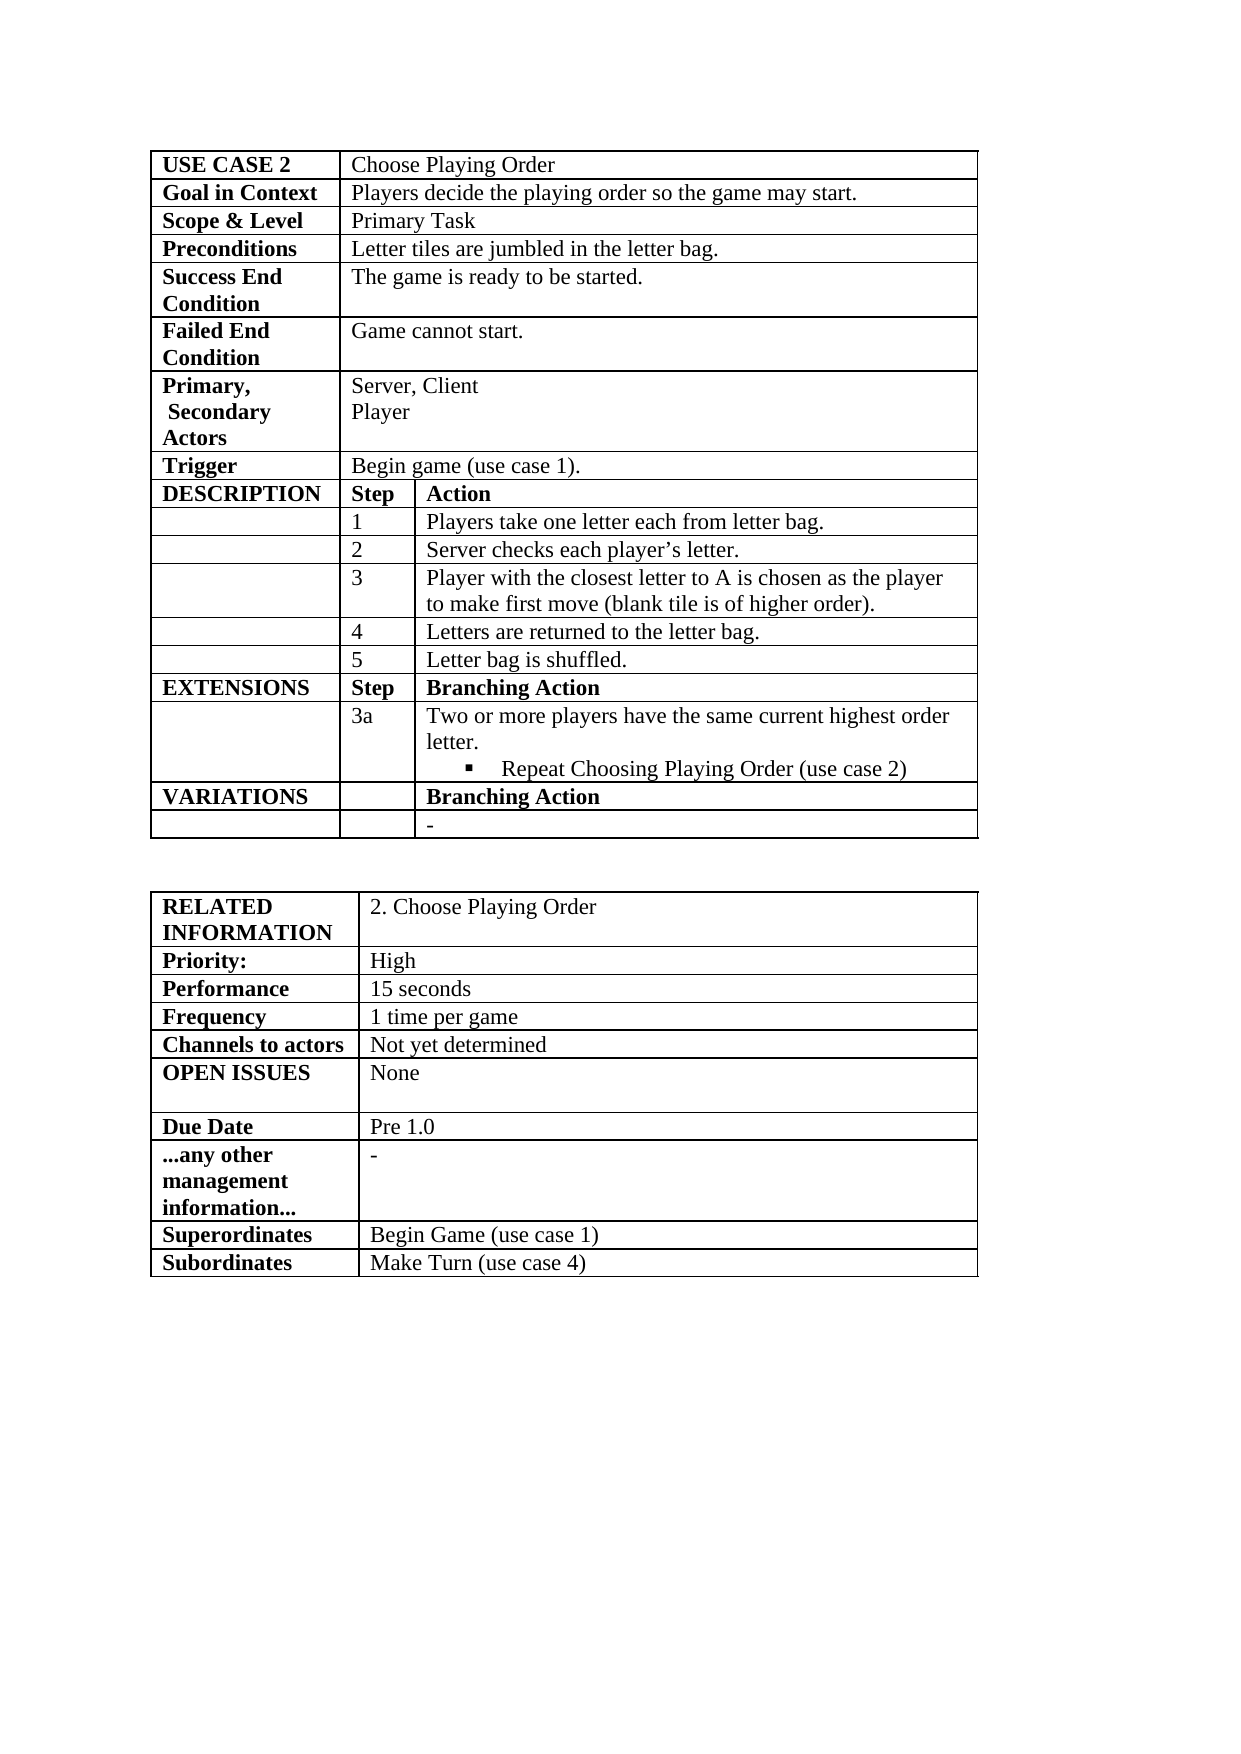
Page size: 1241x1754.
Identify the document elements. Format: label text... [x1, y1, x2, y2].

table_cell [152, 702, 339, 781]
table_cell None [360, 1059, 977, 1111]
table_cell 4 [341, 618, 414, 645]
table_cell Server checks each player’s letter. [416, 536, 977, 562]
table_cell Action [416, 480, 977, 507]
table_cell ...any other management information... [152, 1141, 358, 1220]
table_cell Pre 1.0 [360, 1113, 977, 1139]
table_cell VARIATIONS [152, 783, 339, 809]
table_cell Priority: [152, 947, 358, 973]
table_cell Subordinates [152, 1250, 358, 1276]
table_cell Superordinates [152, 1222, 358, 1248]
table_cell The game is ready to be started. [341, 263, 977, 316]
table_cell Game cannot start. [341, 318, 977, 370]
table_cell Primary Task [341, 207, 977, 234]
table_cell Trigger [152, 452, 339, 479]
table_cell [341, 783, 414, 809]
table_cell Failed End Condition [152, 318, 339, 370]
table_cell 3 [341, 564, 414, 617]
table_cell Begin game (use case 1). [341, 452, 977, 479]
table_cell Player with the closest letter to A is chosen as the player to make first move (blank tile is of higher order). [416, 564, 977, 617]
table_cell 1 [341, 508, 414, 534]
table_cell 2 [341, 536, 414, 562]
table_cell Letters are returned to the letter bag. [416, 618, 977, 645]
table_cell Not yet determined [360, 1031, 977, 1057]
table_cell - [360, 1141, 977, 1220]
table_cell Goal in Context [152, 180, 339, 206]
table_cell [152, 646, 339, 673]
table_cell Branching Action [416, 783, 977, 809]
table_header Choose Playing Order [341, 152, 977, 178]
table_cell Letter bag is shuffled. [416, 646, 977, 673]
table_cell Begin Game (use case 1) [360, 1222, 977, 1248]
table_cell [152, 811, 339, 837]
table_cell 15 seconds [360, 975, 977, 1001]
table_cell [152, 508, 339, 534]
table_cell Step [341, 480, 414, 507]
table_cell Frequency [152, 1003, 358, 1029]
table_header RELATED INFORMATION [152, 893, 358, 946]
table_cell 1 time per game [360, 1003, 977, 1029]
table_cell Scope & Level [152, 207, 339, 234]
table_cell [341, 811, 414, 837]
table_cell High [360, 947, 977, 973]
table_cell Two or more players have the same current highest order letter. Repeat Choosing Playing Order (use case 2) [416, 702, 977, 781]
table_cell Preconditions [152, 235, 339, 262]
table_cell Players take one letter each from letter bag. [416, 508, 977, 534]
table_cell [152, 618, 339, 645]
table_cell Step [341, 674, 414, 701]
table_cell 3a [341, 702, 414, 781]
table_cell Channels to actors [152, 1031, 358, 1057]
table_cell EXTENSIONS [152, 674, 339, 701]
table_cell Performance [152, 975, 358, 1001]
table_cell Primary, Secondary Actors [152, 372, 339, 451]
table_cell Players decide the playing order so the game may start. [341, 180, 977, 206]
table_header USE CASE 2 [152, 152, 339, 178]
table_cell Server, Client Player [341, 372, 977, 451]
table_header 2. Choose Playing Order [360, 893, 977, 946]
table_cell - [416, 811, 977, 837]
table_cell Branching Action [416, 674, 977, 701]
table_cell Success End Condition [152, 263, 339, 316]
table_cell DESCRIPTION [152, 480, 339, 507]
table_cell Due Date [152, 1113, 358, 1139]
table_cell 5 [341, 646, 414, 673]
table_cell [152, 564, 339, 617]
table_cell [152, 536, 339, 562]
table_cell OPEN ISSUES [152, 1059, 358, 1111]
table_cell Letter tiles are jumbled in the letter bag. [341, 235, 977, 262]
table_cell Make Turn (use case 4) [360, 1250, 977, 1276]
